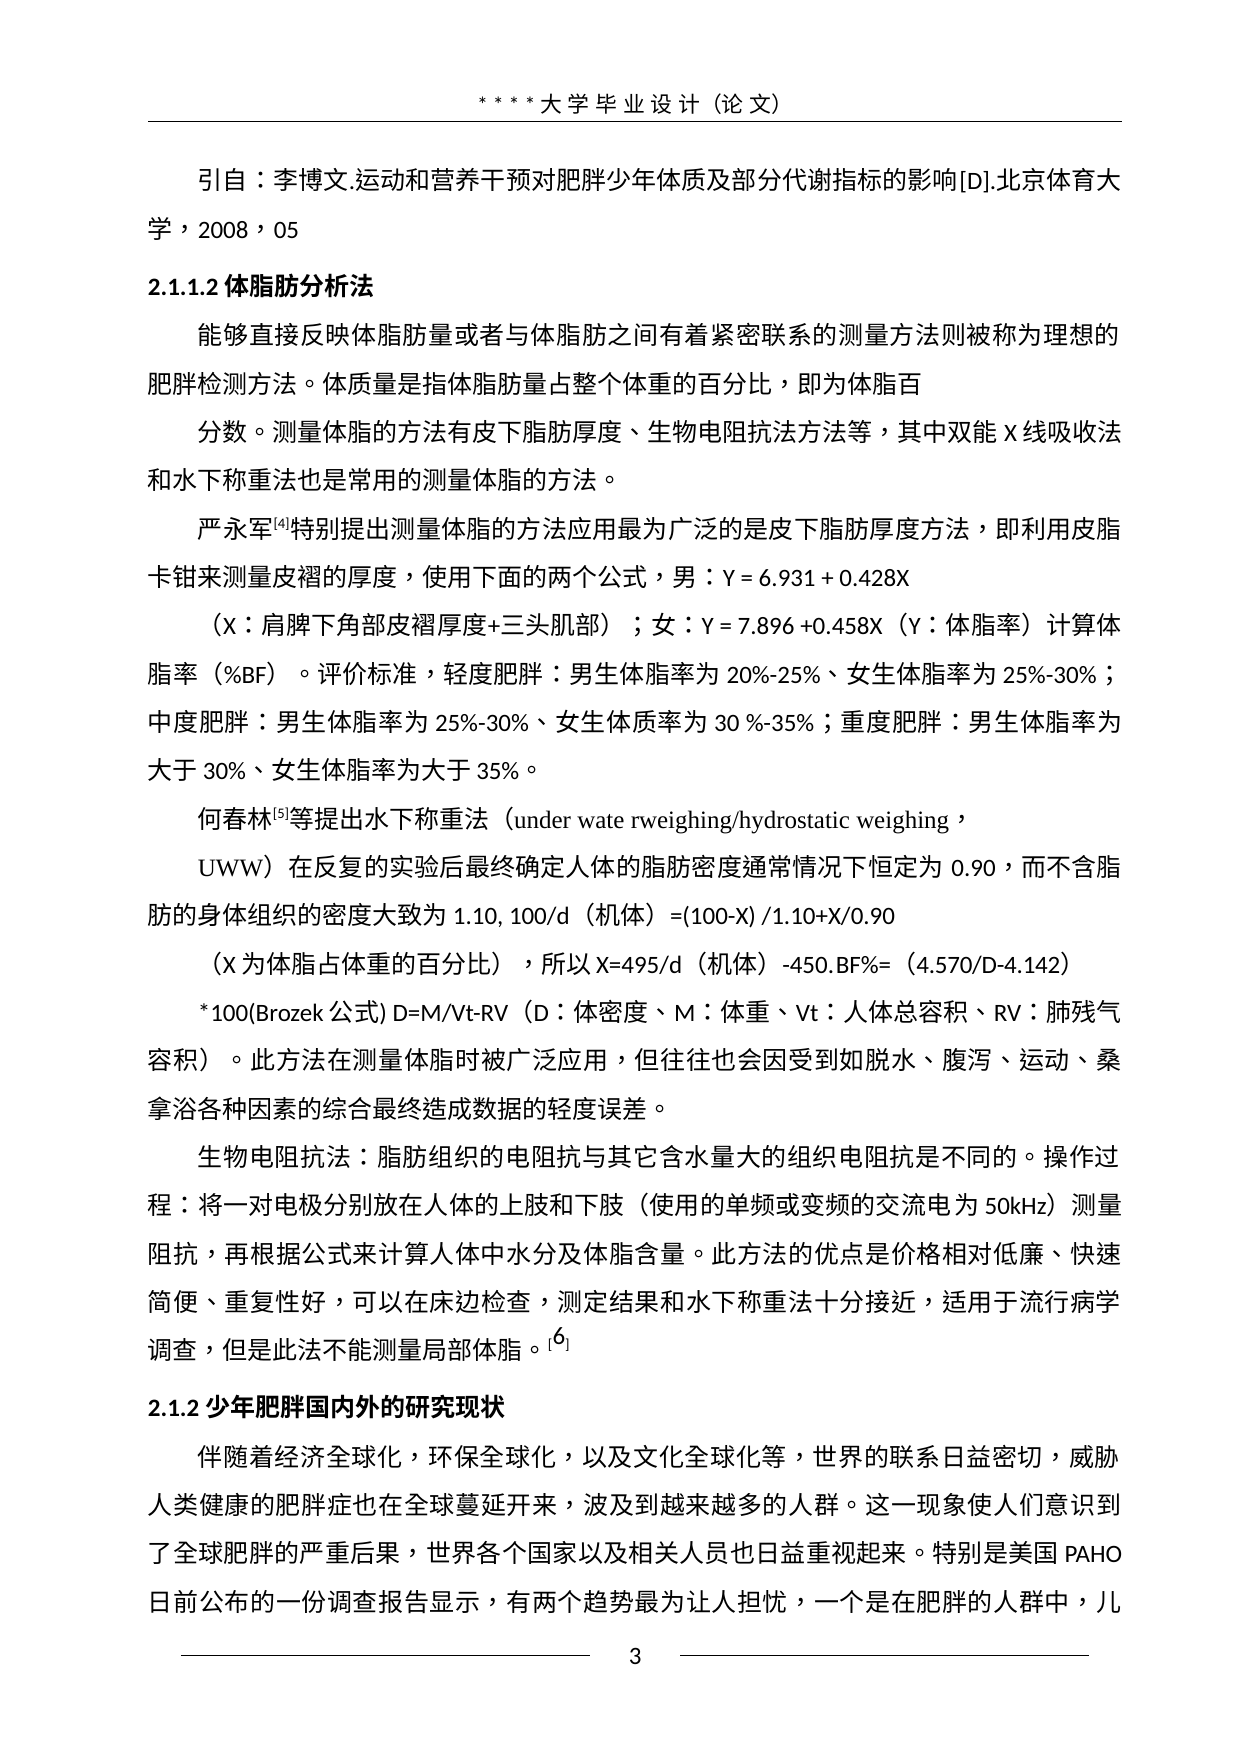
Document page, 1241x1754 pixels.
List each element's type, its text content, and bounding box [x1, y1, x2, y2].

text （X：肩脾下角部皮褶厚度+三头肌部）；女：Y = 7.896 +0.458X（Y：体脂率）计算体脂率（%BF）。评价标准，轻度肥胖：男生体脂率为20%-25%、女生体脂率为25%-30%；中度肥胖：男生体脂率为25%-30%、女生体质率为30 %-35%；重度肥胖：男生体脂率为大于30%、女生体脂率为大于35%。 [148, 593, 1122, 786]
text UWW）在反复的实验后最终确定人体的脂肪密度通常情况下恒定为0.90，而不含脂肪的身体组织的密度大致为1.10, 100/d（机体）=(100-X) /1.10+X/0.90 [148, 834, 1122, 931]
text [148, 1424, 1122, 1617]
text （X为体脂占体重的百分比），所以X=495/d（机体）-450. BF%=（4.570/D-4.142） [148, 931, 1122, 979]
text 生物电阻抗法：脂肪组织的电阻抗与其它含水量大的组织电阻抗是不同的。操作过程：将一对电极分别放在人体的上肢和下肢（使用的单频或变频的交流电为50kHz）测量阻抗，再根据公式来计算人体中水分及体脂含量。此方法的优点是价格相对低廉、快速简便、重复性好，可以在床边检查，测定结果和水下称重法十分接近，适用于流行病学调查，但是此法不能测量局部体脂。[6] [148, 1124, 1122, 1366]
text 何春林[5]等提出水下称重法（under wate rweighing/hydrostatic weighing， [148, 786, 1122, 834]
subtitle 2.1.1.2 体脂肪分析法 [148, 268, 1122, 303]
text *100(Brozek公式) D=M/Vt-RV（D：体密度、M：体重、Vt：人体总容积、RV：肺残气容积）。此方法在测量体脂时被广泛应用，但往往也会因受到如脱水、腹泻、运动、桑拿浴各种因素的综合最终造成数据的轻度误差。 [148, 979, 1122, 1124]
text 严永军[4]特别提出测量体脂的方法应用最为广泛的是皮下脂肪厚度方法，即利用皮脂卡钳来测量皮褶的厚度，使用下面的两个公式，男：Y = 6.931 + 0.428X [148, 496, 1122, 593]
subtitle 2.1.2 少年肥胖国内外的研究现状 [148, 1390, 1122, 1424]
text 能够直接反映体脂肪量或者与体脂肪之间有着紧密联系的测量方法则被称为理想的肥胖检测方法。体质量是指体脂肪量占整个体重的百分比，即为体脂百 [148, 303, 1122, 399]
text 引自：李博文.运动和营养干预对肥胖少年体质及部分代谢指标的影响[D].北京体育大学，2008，05 [148, 148, 1122, 244]
text 分数。测量体脂的方法有皮下脂肪厚度、生物电阻抗法方法等，其中双能X线吸收法和水下称重法也是常用的测量体脂的方法。 [148, 399, 1122, 496]
